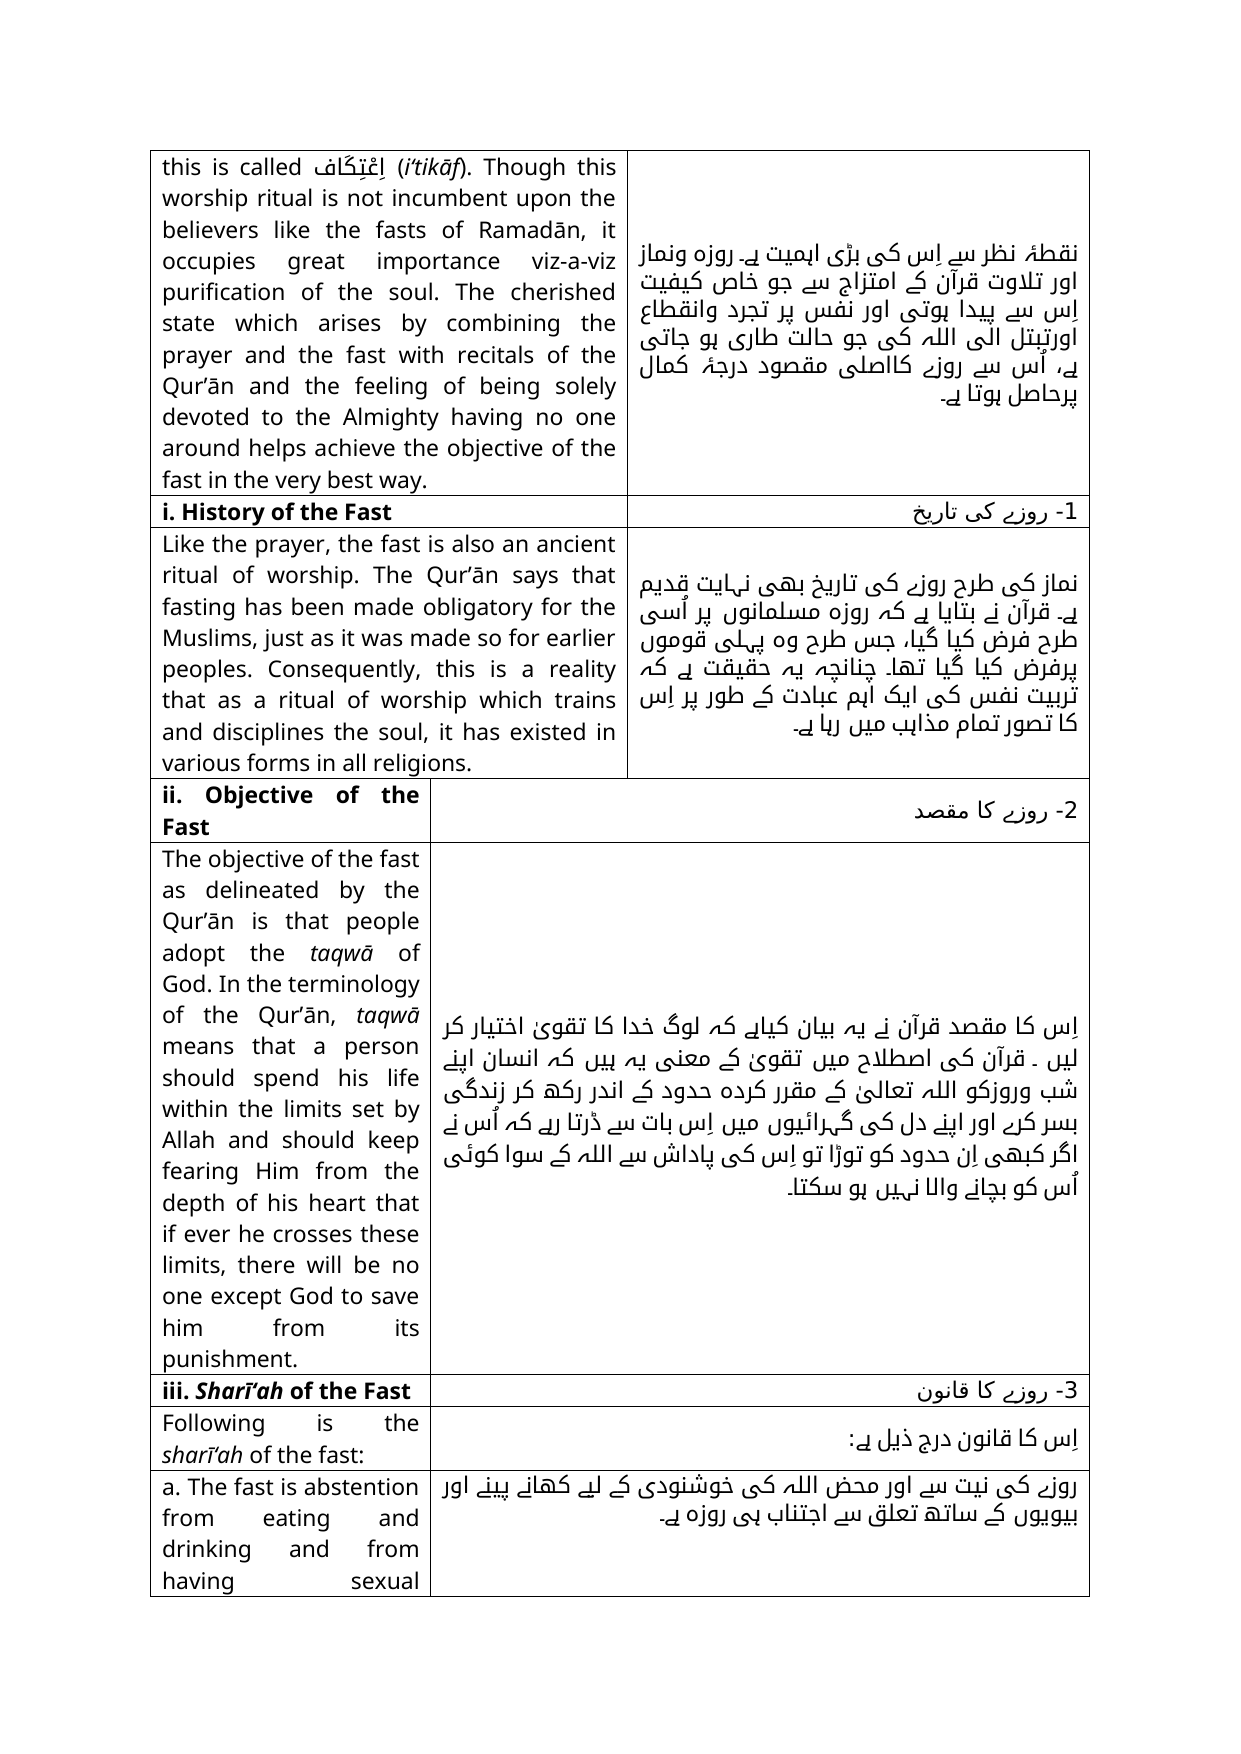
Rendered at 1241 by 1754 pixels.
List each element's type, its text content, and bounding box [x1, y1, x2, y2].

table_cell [151, 1471, 430, 1596]
table_cell 1- روزے کی تاریخ [628, 496, 1089, 527]
table_cell اِس کا قانون درج ذیل ہے: [431, 1407, 1089, 1470]
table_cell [431, 1471, 1089, 1596]
table_cell Following is the sharī‘ah of the fast: [151, 1407, 430, 1470]
table_cell The objective of the fast as delineated by the Qur’ān is that people adopt the taqwā of God. In the terminology of the Qur’ān, taqwā means that a person should spend his life within the limits set by Allah and should keep fearing Him from the depth of his heart that if ever he crosses these limits, there will be no one except God to save him from its punishment. [151, 843, 430, 1374]
table_cell نماز کی طرح روزے کی تاریخ بھی نہایت قدیم ہے۔ قرآن نے بتایا ہے کہ روزہ مسلمانوں پر اُسی طرح فرض کیا گیا، جس طرح وہ پہلی قوموں پرفرض کیا گیا تھا۔ چنانچہ یہ حقیقت ہے کہ تربیت نفس کی ایک اہم عبادت کے طور پر اِس کا تصور تمام مذاہب میں رہا ہے۔ [628, 528, 1089, 778]
table_cell 3- روزے کا قانون [431, 1375, 1089, 1406]
table_cell 2- روزے کا مقصد [431, 779, 1089, 842]
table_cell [151, 151, 627, 495]
table_cell اِس کا مقصد قرآن نے یہ بیان کیاہے کہ لوگ خدا کا تقویٰ اختیار کر لیں ۔ قرآن کی اصطلاح میں تقویٰ کے معنی یہ ہیں کہ انسان اپنے شب وروزکو اللہ تعالیٰ کے مقرر کردہ حدود کے اندر رکھ کر زندگی بسر کرے اور اپنے دل کی گہرائیوں میں اِس بات سے ڈرتا رہے کہ اُس نے اگر کبھی اِن حدود کو توڑا تو اِس کی پاداش سے اللہ کے سوا کوئی اُس کو بچانے والا نہیں ہو سکتا۔ [431, 843, 1089, 1374]
table_cell Like the prayer, the fast is also an ancient ritual of worship. The Qur’ān says that fasting has been made obligatory for the Muslims, just as it was made so for earlier peoples. Consequently, this is a reality that as a ritual of worship which trains and disciplines the soul, it has existed in various forms in all religions. [151, 528, 627, 778]
table_cell i. History of the Fast [151, 496, 627, 527]
table_cell ii. Objective of the Fast [151, 779, 430, 842]
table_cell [628, 151, 1089, 495]
table_cell iii. Sharī‘ah of the Fast [151, 1375, 430, 1406]
